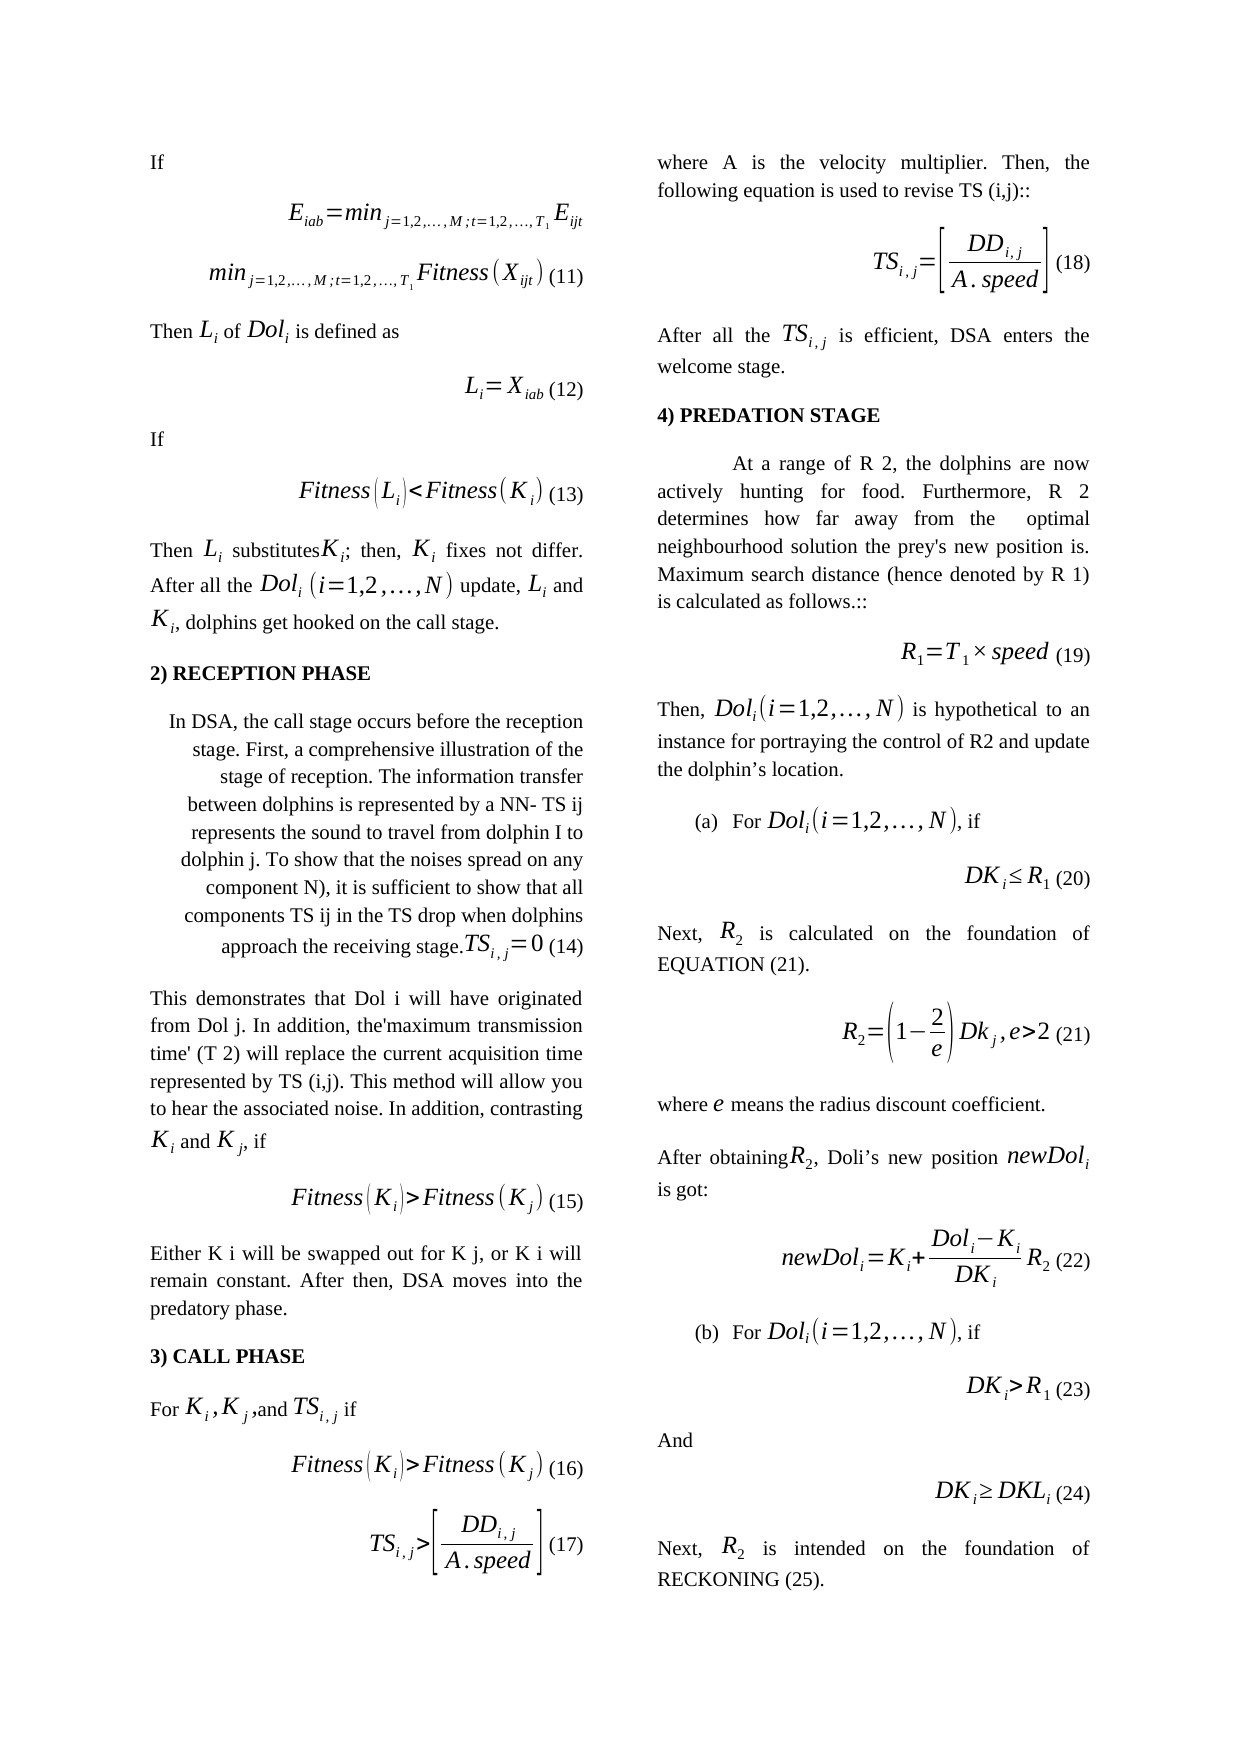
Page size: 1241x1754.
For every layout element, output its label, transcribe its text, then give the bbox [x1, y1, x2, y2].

text (19) [657, 638, 1090, 669]
text (20) [657, 861, 1090, 893]
text 2) RECEPTION PHASE [150, 661, 583, 685]
text (12) [150, 371, 583, 403]
list For , if [694, 1316, 1090, 1348]
text If [150, 150, 583, 174]
text Either K i will be swapped out for K j, or K i will remain constant. After then, DSA moves into the predatory phase. [150, 1241, 583, 1320]
text Next, is intended on the foundation of RECKONING (25). [657, 1532, 1090, 1591]
text And [657, 1428, 1090, 1452]
text Then, is hypothetical to an instance for portraying the control of R2 and update the dolphin’s location. [657, 693, 1090, 781]
text (18) [657, 226, 1090, 295]
text After obtaining, Doli’s new position is got: [657, 1142, 1090, 1201]
list For , if [694, 805, 1090, 837]
text (22) [657, 1225, 1090, 1291]
text (24) [657, 1476, 1090, 1508]
text At a range of R 2, the dolphins are now actively hunting for food. Furthermore, R 2 determines how far away from the optimal neighbourhood solution the prey's new position is. Maximum search distance (hence denoted by R 1) is calculated as follows.:: [657, 451, 1090, 613]
text After all the is efficient, DSA enters the welcome stage. [657, 319, 1090, 378]
text (11) [150, 257, 583, 291]
text (21) [657, 1000, 1090, 1065]
text This demonstrates that Dol i will have originated from Dol j. In addition, the'maximum transmission time' (T 2) will replace the current acquisition time represented by TS (i,j). This method will allow you to hear the associated noise. In addition, contrasting and , if [150, 986, 583, 1157]
text Next, is calculated on the foundation of EQUATION (21). [657, 917, 1090, 976]
text where A is the velocity multiplier. Then, the following equation is used to revise TS (i,j):: [657, 150, 1090, 202]
text In DSA, the call stage occurs before the reception stage. First, a comprehensive illustration of the stage of reception. The information transfer between dolphins is represented by a NN- TS ij represents the sound to travel from dolphin I to dolphin j. To show that the noises spread on any component N), it is sufficient to show that all components TS ij in the TS drop when dolphins approach the receiving stage. (14) [150, 709, 583, 961]
text For and if [150, 1393, 583, 1424]
text If [150, 427, 583, 451]
text (15) [150, 1182, 583, 1216]
text (17) [150, 1508, 583, 1577]
text Then of is defined as [150, 316, 583, 347]
text (16) [150, 1449, 583, 1483]
text 4) PREDATION STAGE [657, 403, 1090, 427]
text Then substitutes; then, fixes not differ. After all the update, and , dolphins get hooked on the call stage. [150, 534, 583, 636]
text (23) [657, 1372, 1090, 1403]
text 3) CALL PHASE [150, 1344, 583, 1368]
text where means the radius discount coefficient. [657, 1090, 1090, 1117]
text (13) [150, 476, 583, 510]
